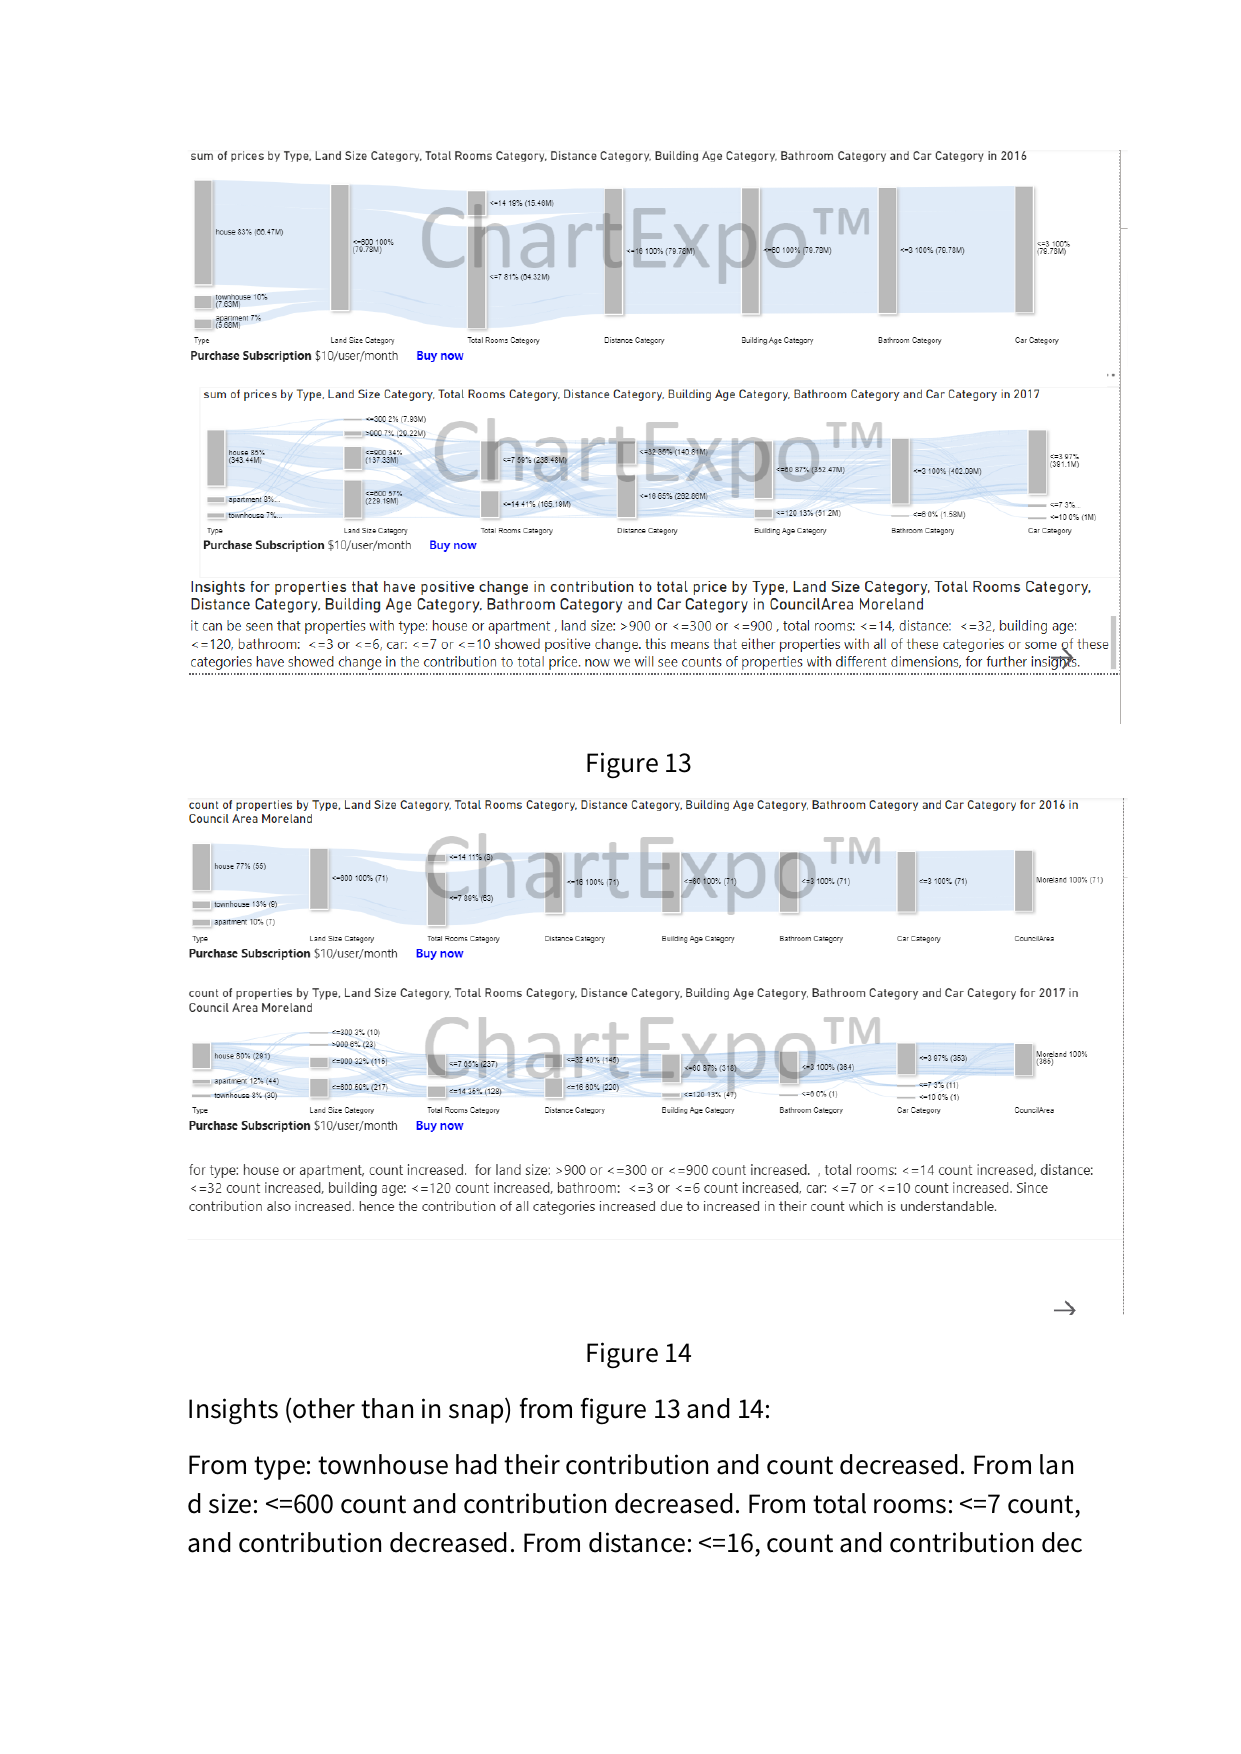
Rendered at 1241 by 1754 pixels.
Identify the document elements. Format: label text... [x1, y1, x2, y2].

picture [187, 798, 1128, 1315]
text Figure 14 [187, 1334, 1090, 1370]
picture [187, 150, 1128, 724]
text Insights (other than in snap) from figure 13 and 14: [187, 1389, 1090, 1426]
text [187, 1445, 1090, 1559]
text Figure 13 [187, 743, 1090, 779]
